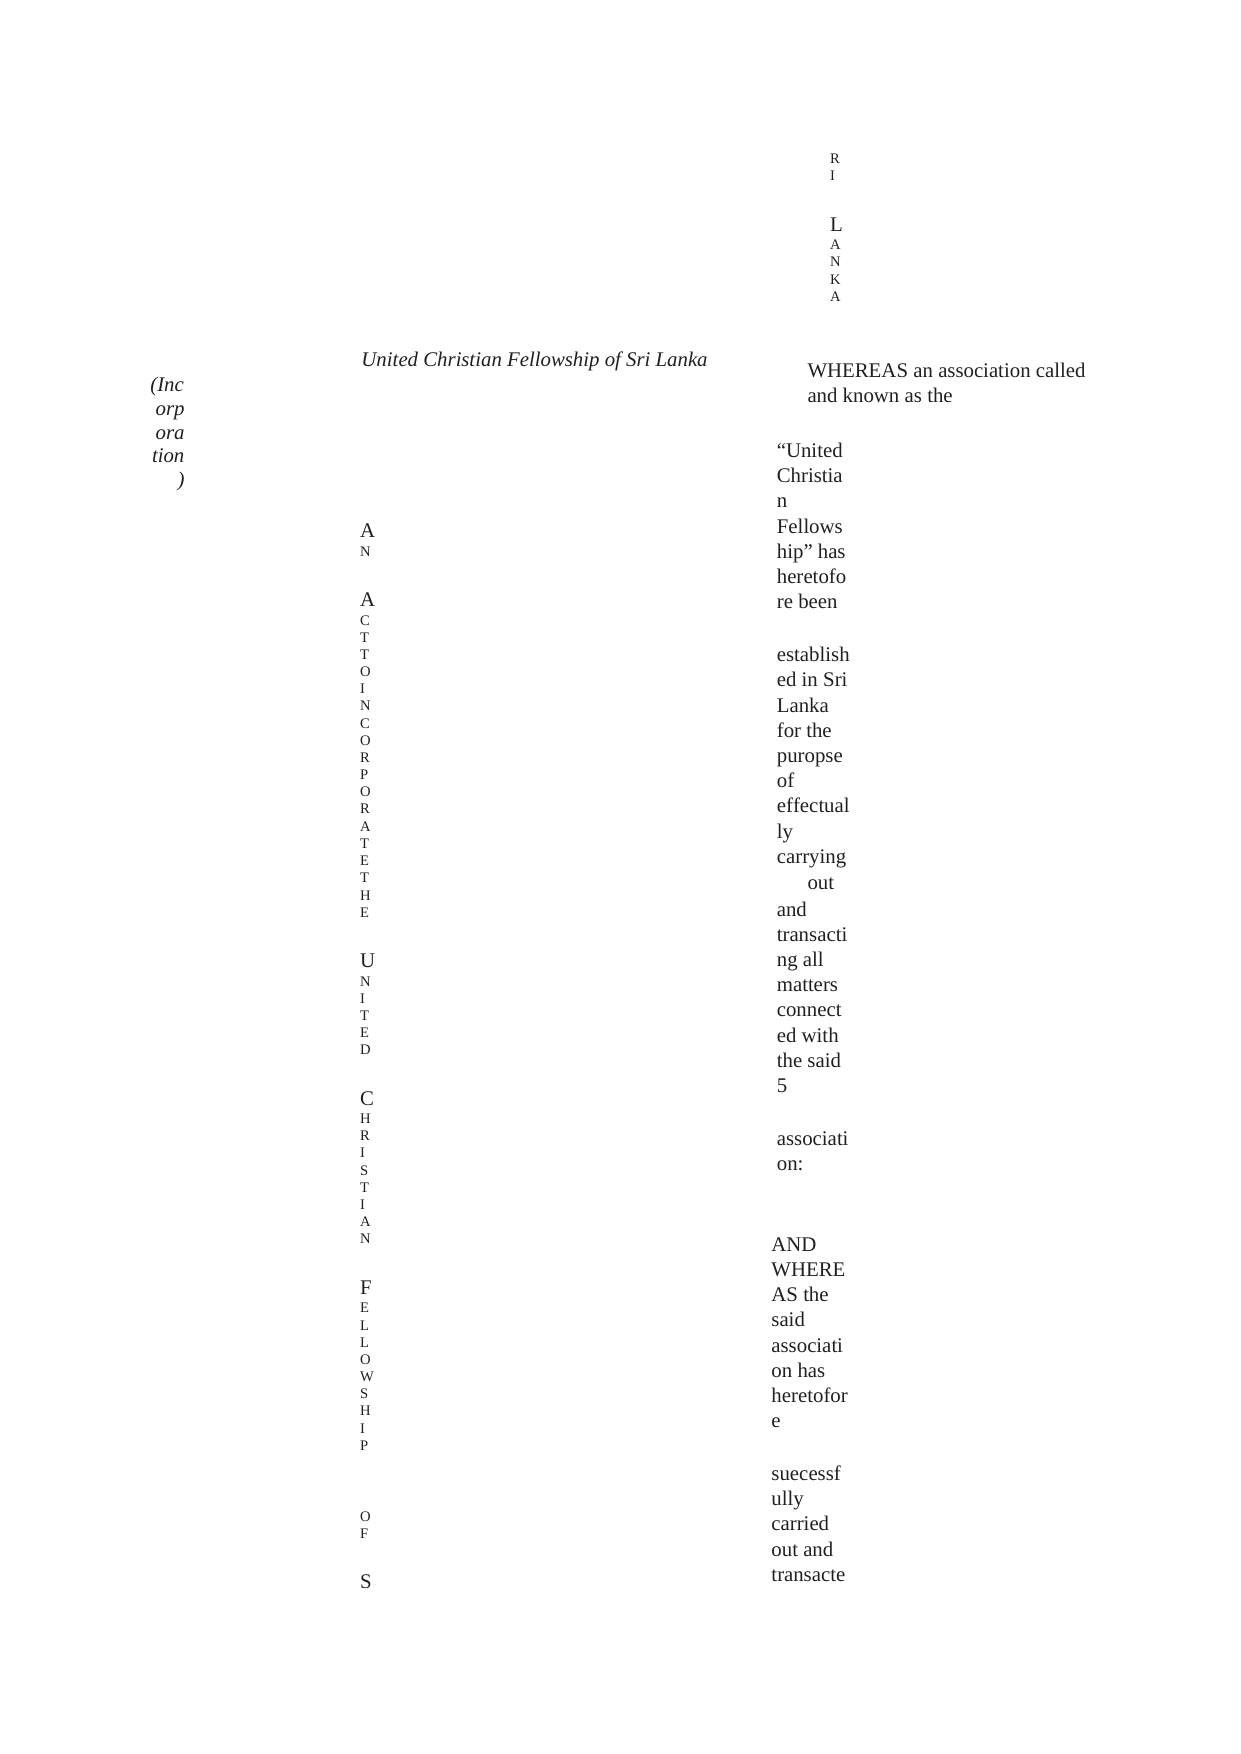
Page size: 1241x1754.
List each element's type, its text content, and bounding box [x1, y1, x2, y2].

text (Incorporation) [150, 373, 184, 491]
text WHEREAS an association called and known as the Preamble. [807, 359, 1090, 408]
text “United Christian Fellowship” has heretofore been established in Sri Lanka for the puropse of effectually carrying out and transacting all matters connected with the said 5 association: [777, 411, 850, 1175]
table_header United Christian Fellowship of Sri Lanka [268, 341, 620, 373]
